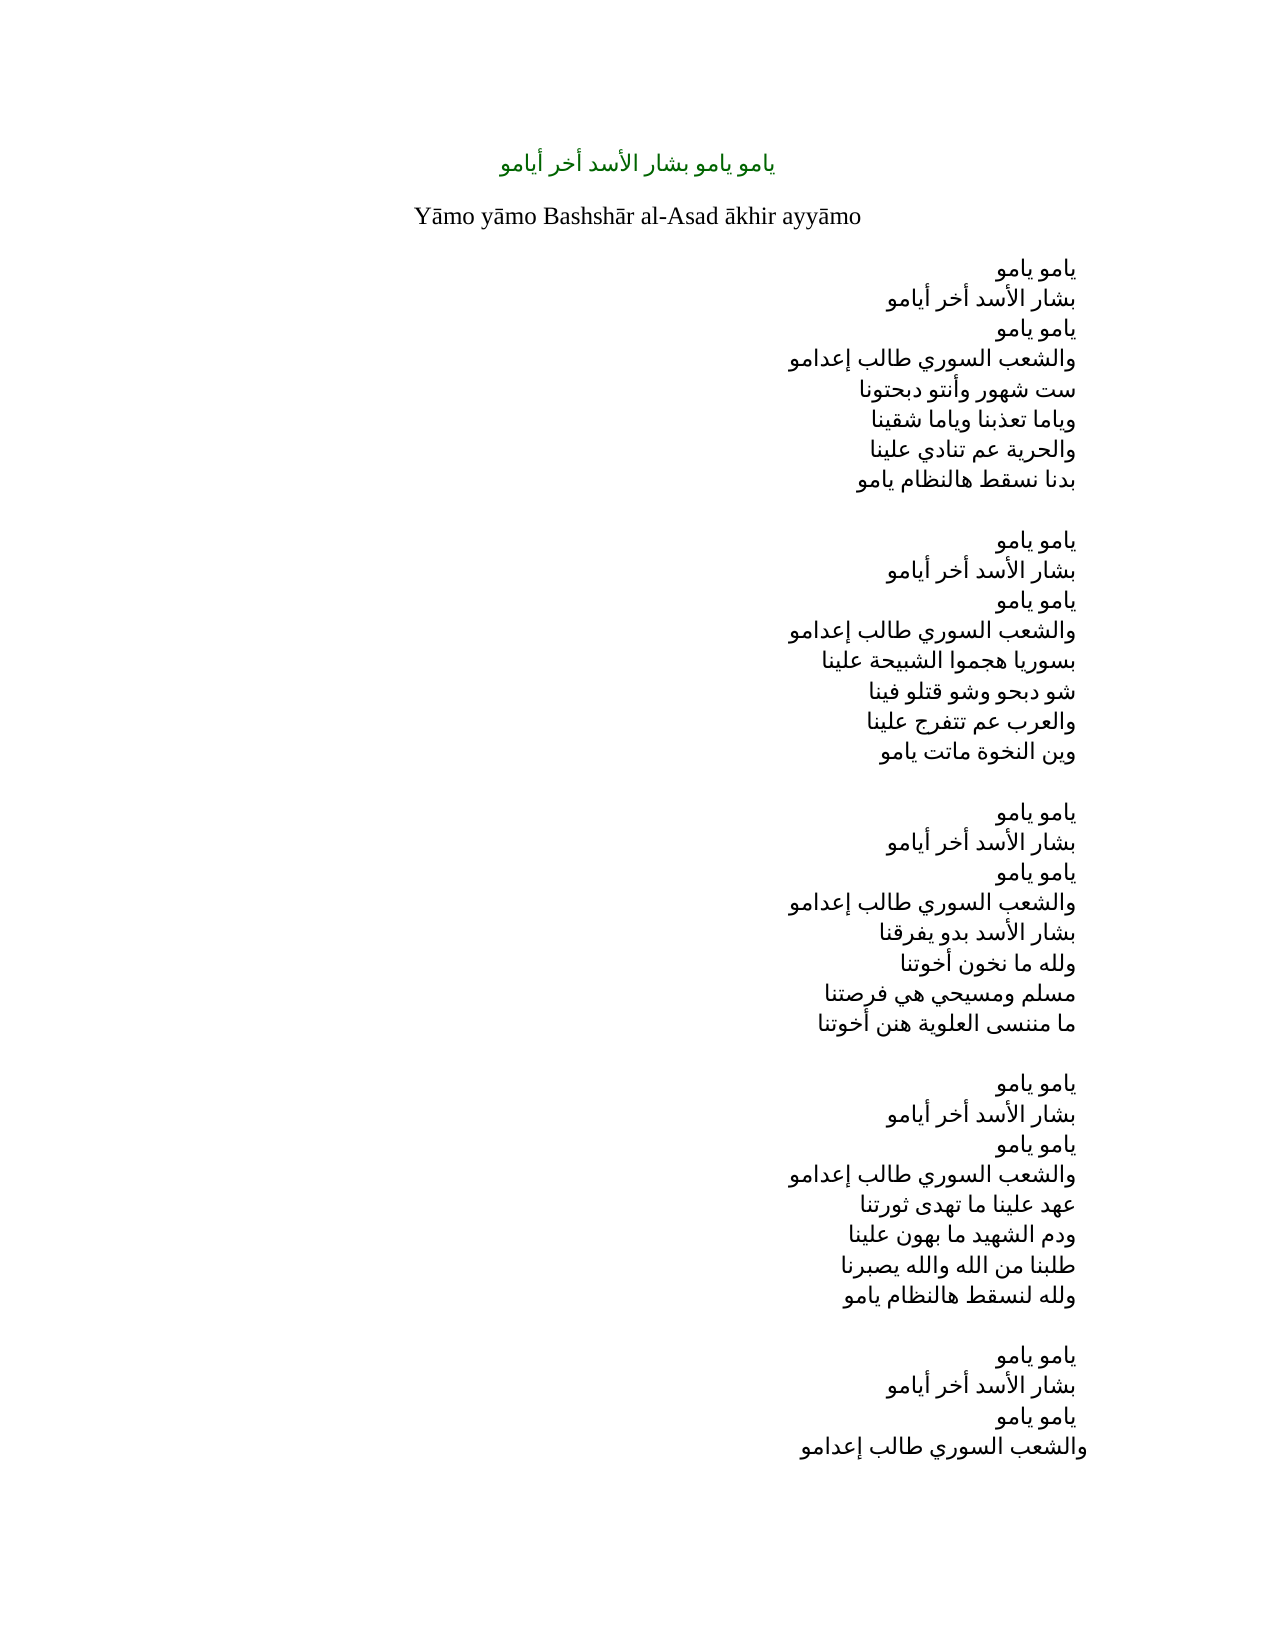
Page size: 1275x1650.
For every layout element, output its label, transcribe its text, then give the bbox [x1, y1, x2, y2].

text يامو يامو بشار الأسد أخر أيامو [187, 150, 1087, 176]
text Yāmo yāmo Bashshār al-Asad ākhir ayyāmo [187, 201, 1087, 230]
text يامو يامو بشار الأسد أخر أيامو يامو يامو والشعب السوري طالب إعدامو ست شهور وأنتو دبحتونا وياما تعذبنا وياما شقينا والحرية عم تنادي علينا بدنا نسقط هالنظام يامو يامو يامو بشار الأسد أخر أيامو يامو يامو والشعب السوري طالب إعدامو بسوريا هجموا الشبيحة علينا شو دبحو وشو قتلو فينا والعرب عم تتفرج علينا وين النخوة ماتت يامو يامو يامو بشار الأسد أخر أيامو يامو يامو والشعب السوري طالب إعدامو بشار الأسد بدو يفرقنا ولله ما نخون أخوتنا مسلم ومسيحي هي فرصتنا ما مننسى العلوية هنن أخوتنا يامو يامو بشار الأسد أخر أيامو يامو يامو والشعب السوري طالب إعدامو عهد علينا ما تهدى ثورتنا ودم الشهيد ما بهون علينا طلبنا من الله والله يصبرنا ولله لنسقط هالنظام يامو يامو يامو بشار الأسد أخر أيامو يامو يامو والشعب السوري طالب إعدامو [187, 255, 1087, 1459]
